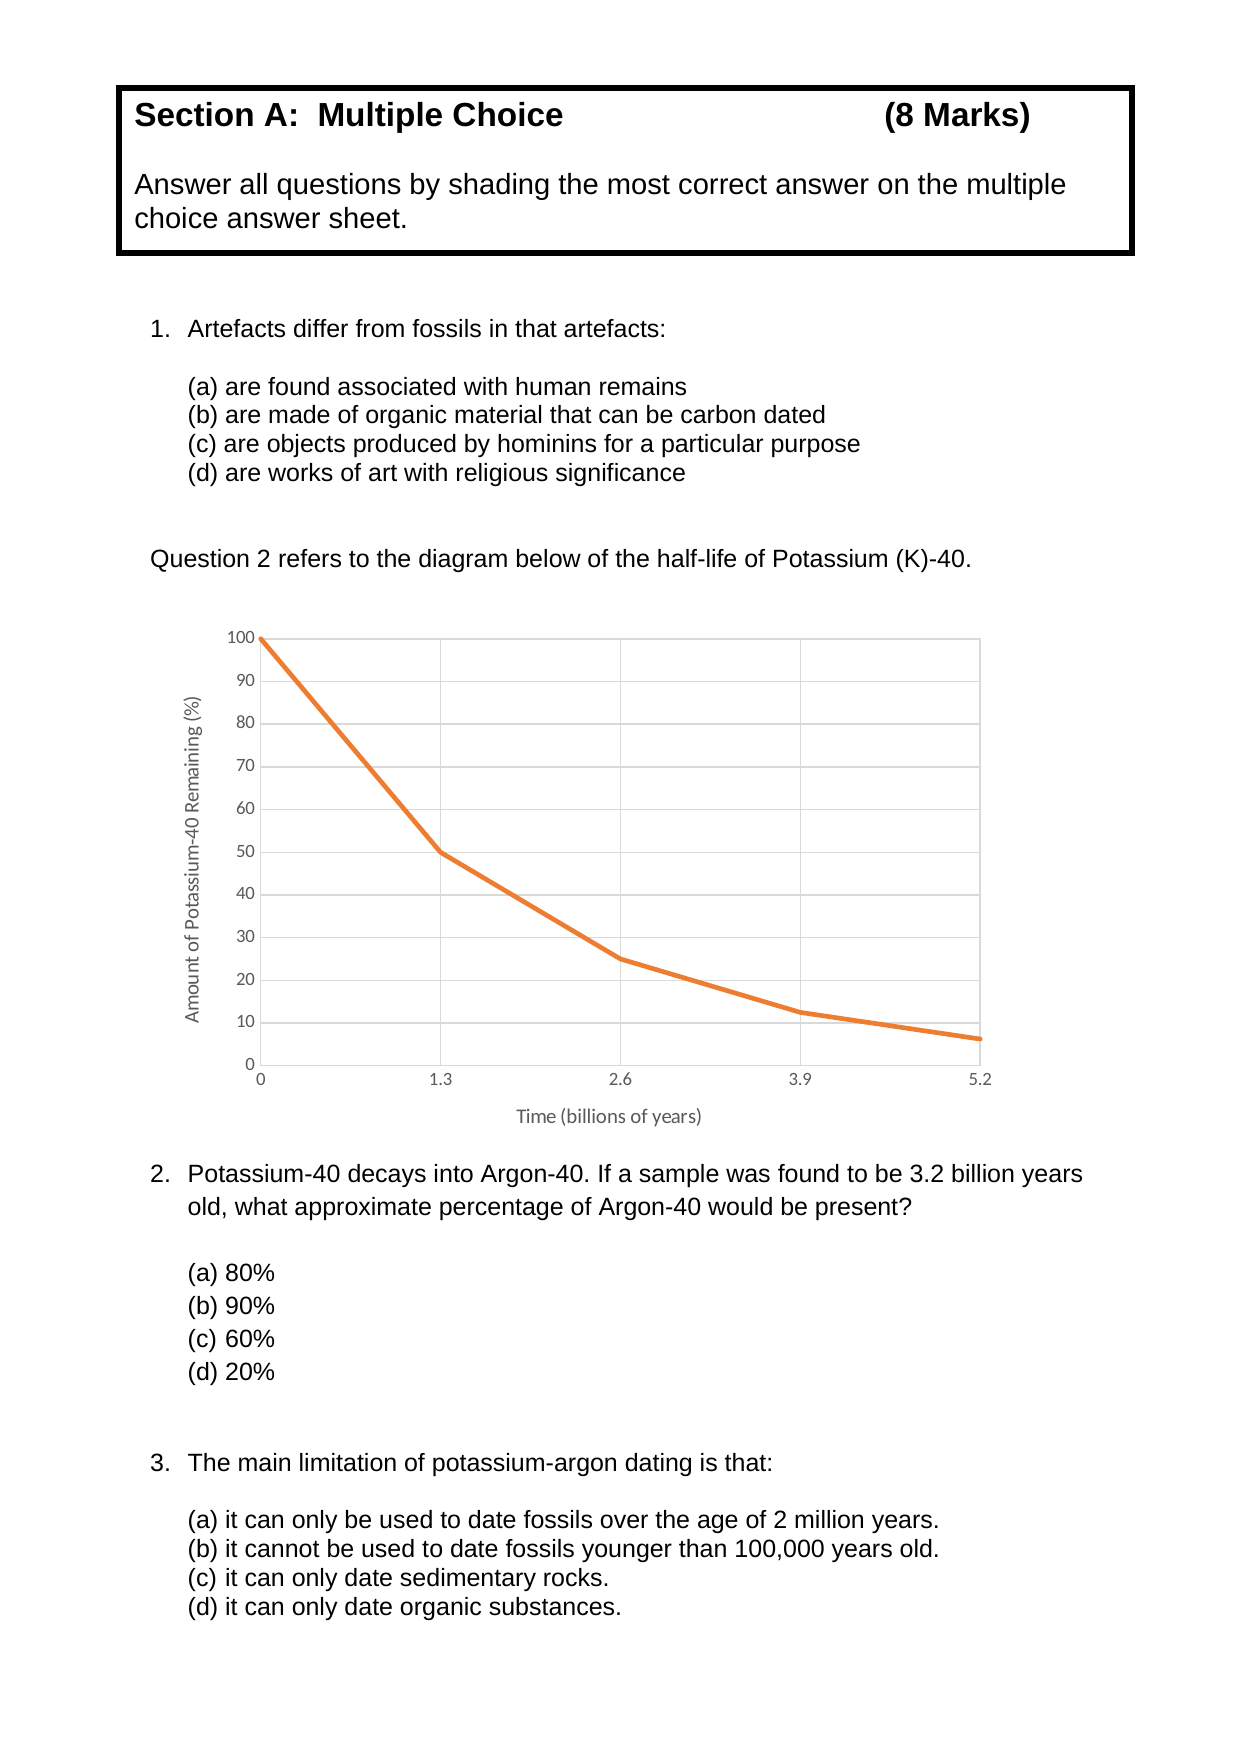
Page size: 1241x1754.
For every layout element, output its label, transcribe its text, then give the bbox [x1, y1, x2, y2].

list Potassium-40 decays into Argon-40. If a sample was found to be 3.2 billion years old, what approximate percentage of Argon-40 would be present? [150, 1159, 1090, 1221]
list it can only be used to date fossils over the age of 2 million years. [187, 1505, 1090, 1534]
list (b) 90% [187, 1291, 1090, 1320]
list (c) are objects produced by hominins for a particular purpose [187, 429, 1090, 458]
list (a) are found associated with human remains [187, 372, 1090, 401]
list (c) 60% [187, 1324, 1090, 1353]
list (a) 80% [187, 1258, 1090, 1287]
list it can only date sedimentary rocks. [187, 1563, 1090, 1592]
list The main limitation of potassium-argon dating is that: [150, 1448, 1090, 1477]
list Artefacts differ from fossils in that artefacts: [150, 314, 1090, 343]
list (d) 20% [187, 1357, 1090, 1386]
list (d) are works of art with religious significance [187, 458, 1090, 487]
list it cannot be used to date fossils younger than 100,000 years old. [187, 1534, 1090, 1563]
list (b) are made of organic material that can be carbon dated [187, 401, 1090, 429]
text Question 2 refers to the diagram below of the half-life of Potassium (K)-40. [150, 544, 1090, 573]
list it can only date organic substances. [187, 1592, 1090, 1620]
